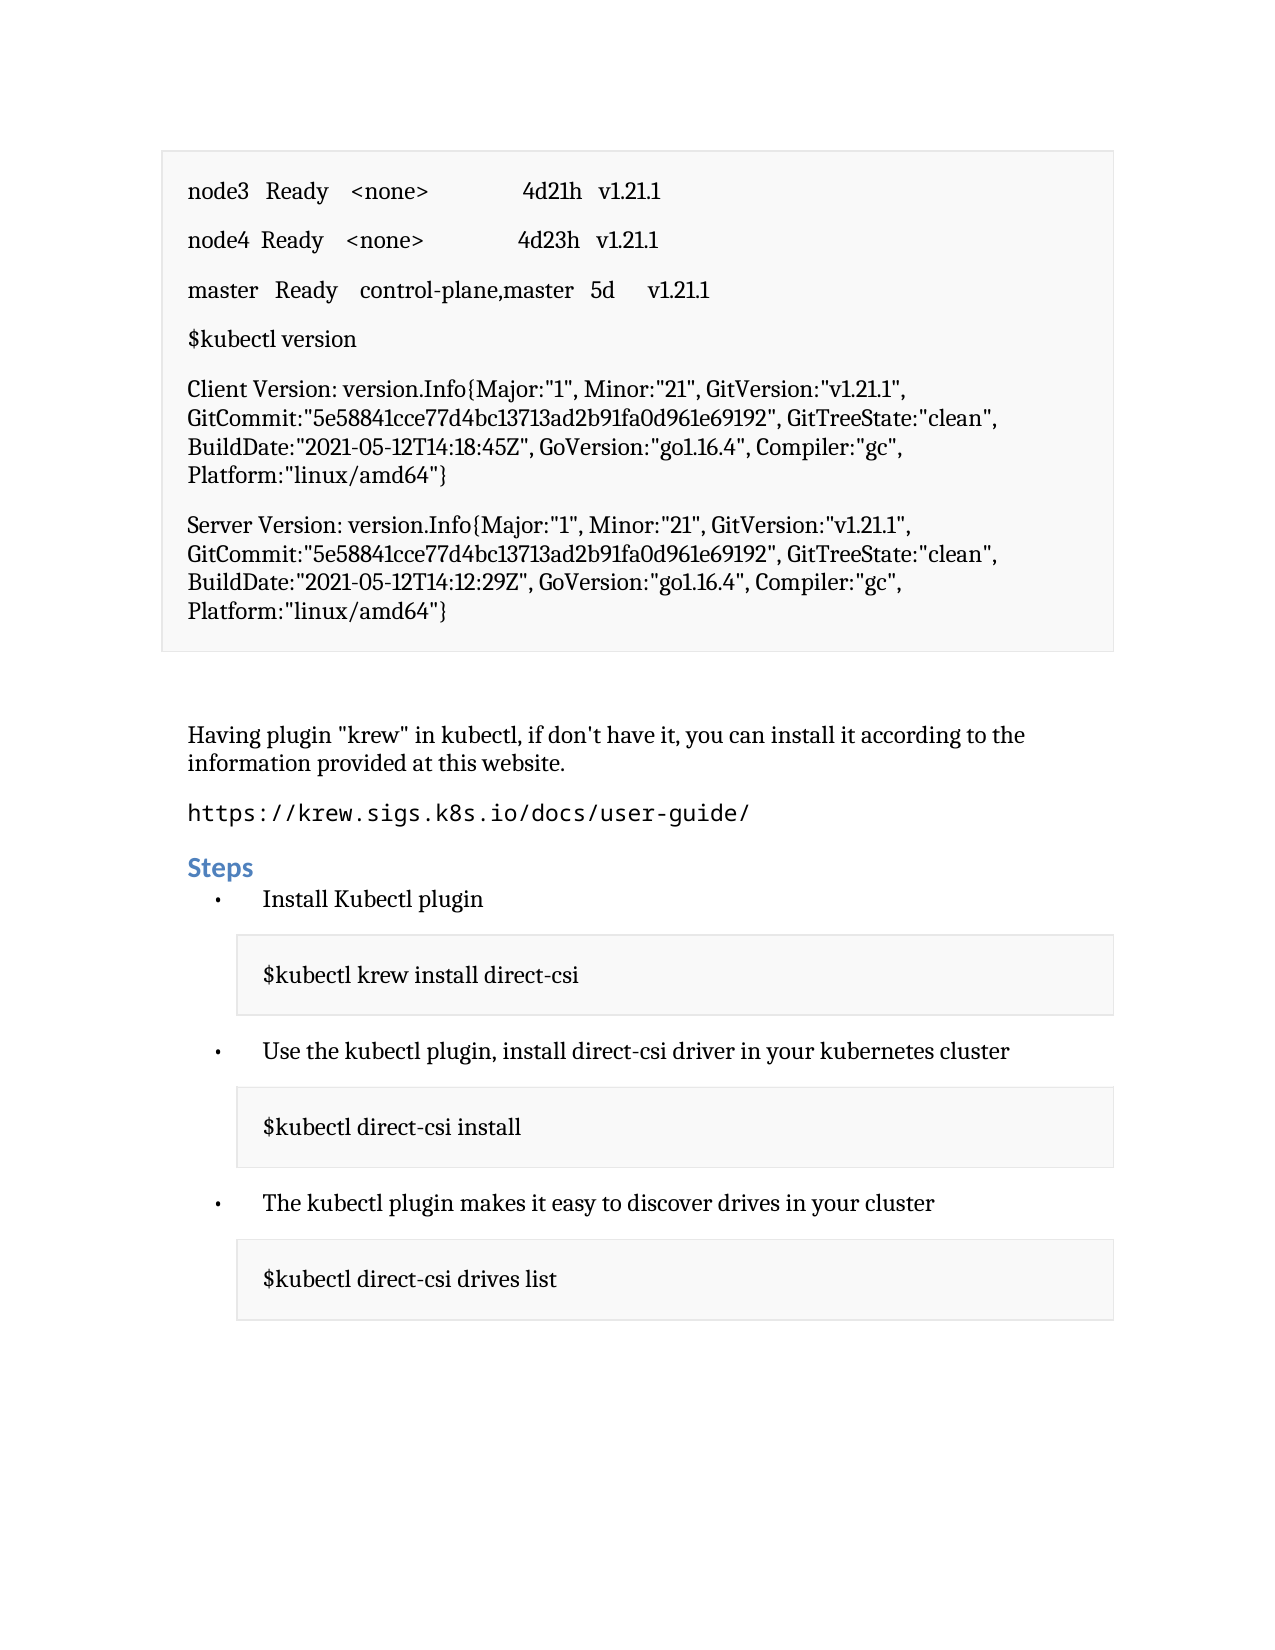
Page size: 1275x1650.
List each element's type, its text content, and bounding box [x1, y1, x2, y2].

text Client Version: version.Info{Major:"1", Minor:"21", GitVersion:"v1.21.1", GitCommit:"5e58841cce77d4bc13713ad2b91fa0d961e69192", GitTreeState:"clean", BuildDate:"2021-05-12T14:18:45Z", GoVersion:"go1.16.4", Compiler:"gc", Platform:"linux/amd64"} [163, 348, 1113, 484]
list $kubectl direct-csi install [238, 1088, 1113, 1167]
text https://krew.sigs.k8s.io/docs/user-guide/ [187, 797, 1087, 828]
text Having plugin "krew" in kubectl, if don't have it, you can install it according to the information provided at this website. [187, 721, 1087, 778]
text Server Version: version.Info{Major:"1", Minor:"21", GitVersion:"v1.21.1", GitCommit:"5e58841cce77d4bc13713ad2b91fa0d961e69192", GitTreeState:"clean", BuildDate:"2021-05-12T14:12:29Z", GoVersion:"go1.16.4", Compiler:"gc", Platform:"linux/amd64"} [163, 484, 1113, 651]
text $kubectl version [163, 299, 1113, 348]
text node4 Ready <none> 4d23h v1.21.1 [163, 199, 1113, 249]
list $kubectl direct-csi drives list [238, 1240, 1113, 1319]
list $kubectl krew install direct-csi [238, 936, 1113, 1014]
text node3 Ready <none> 4d21h v1.21.1 [163, 152, 1113, 199]
list Use the kubectl plugin, install direct-csi driver in your kubernetes cluster [212, 1037, 1087, 1066]
subtitle Steps [187, 849, 1087, 884]
list Install Kubectl plugin [212, 884, 1087, 913]
list The kubectl plugin makes it easy to discover drives in your cluster [212, 1189, 1087, 1218]
text master Ready control-plane,master 5d v1.21.1 [163, 249, 1113, 299]
